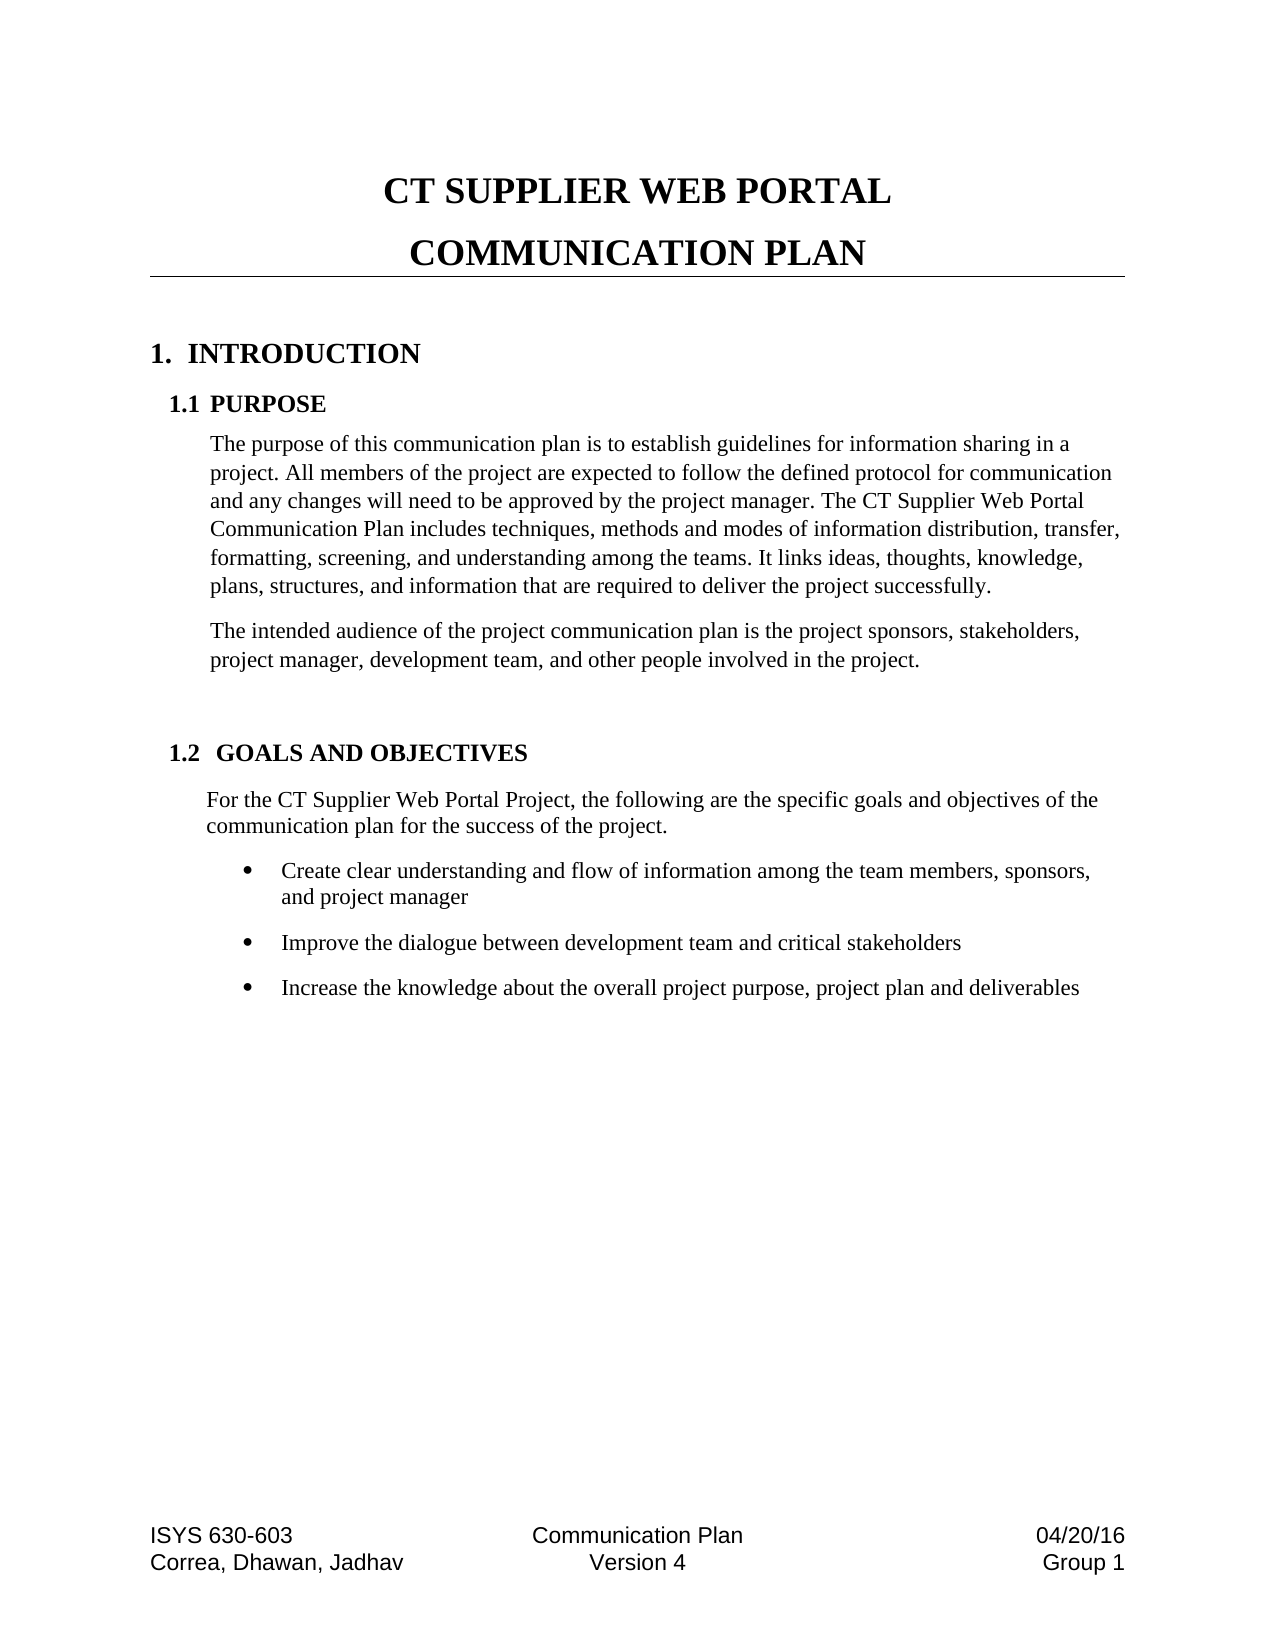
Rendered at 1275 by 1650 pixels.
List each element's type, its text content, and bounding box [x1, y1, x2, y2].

subtitle For the CT Supplier Web Portal Project, the following are the specific goals and objectives of the communication plan for the success of the project. [206, 786, 1125, 838]
title CT Supplier Web Portal [150, 169, 1125, 212]
subtitle Goals and Objectives [169, 738, 1125, 767]
subtitle Increase the knowledge about the overall project purpose, project plan and deliverables [244, 974, 1125, 1000]
title COMMUNICATION PLAN [150, 231, 1125, 276]
subtitle introduction [150, 337, 1125, 370]
text The intended audience of the project communication plan is the project sponsors, stakeholders, project manager, development team, and other people involved in the project. [210, 617, 1125, 672]
subtitle Purpose [169, 389, 1125, 418]
text The purpose of this communication plan is to establish guidelines for information sharing in a project. All members of the project are expected to follow the defined protocol for communication and any changes will need to be approved by the project manager. The CT Supplier Web Portal Communication Plan includes techniques, methods and modes of information distribution, transfer, formatting, screening, and understanding among the teams. It links ideas, thoughts, knowledge, plans, structures, and information that are required to deliver the project successfully. [210, 430, 1125, 599]
subtitle Create clear understanding and flow of information among the team members, sponsors, and project manager [244, 857, 1125, 910]
subtitle Improve the dialogue between development team and critical stakeholders [244, 928, 1125, 955]
